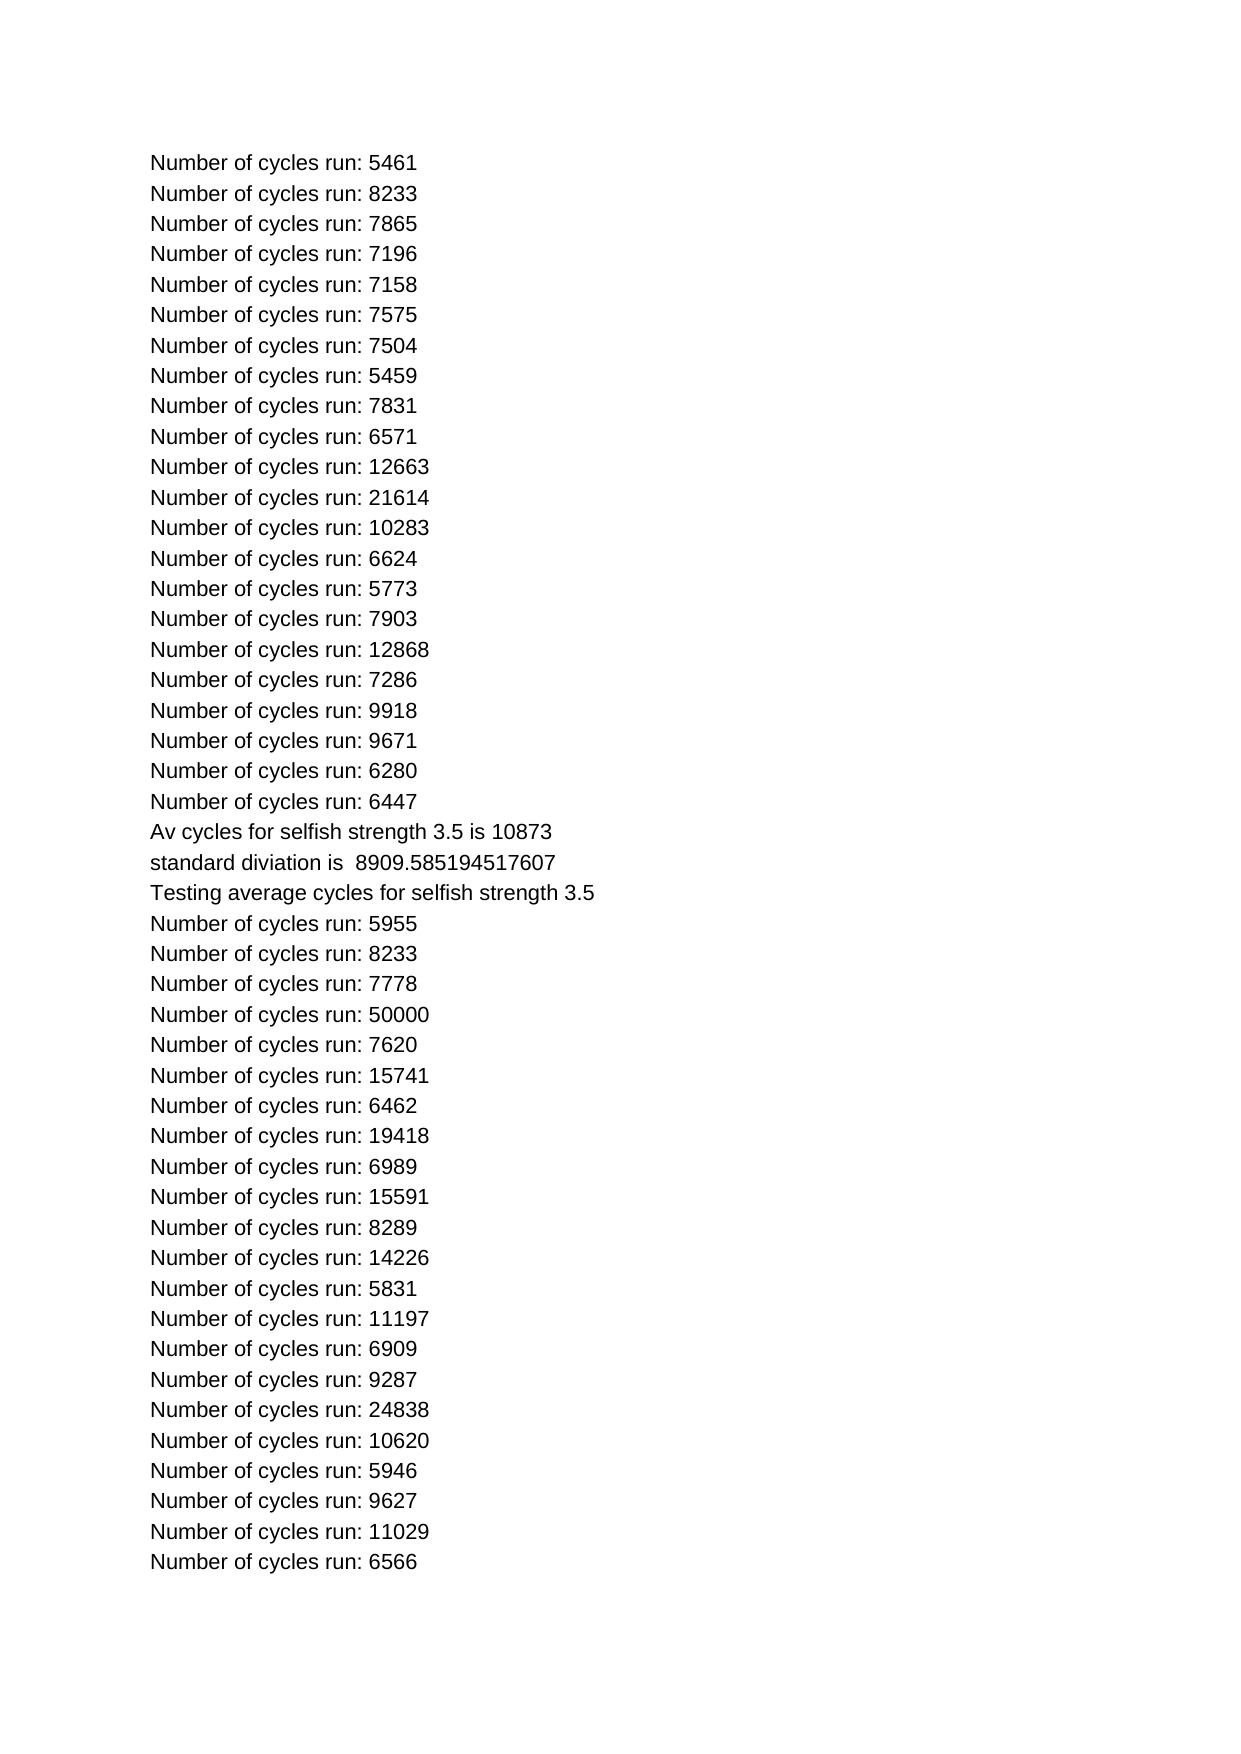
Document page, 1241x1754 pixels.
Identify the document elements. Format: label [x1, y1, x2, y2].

text [150, 150, 1090, 1574]
